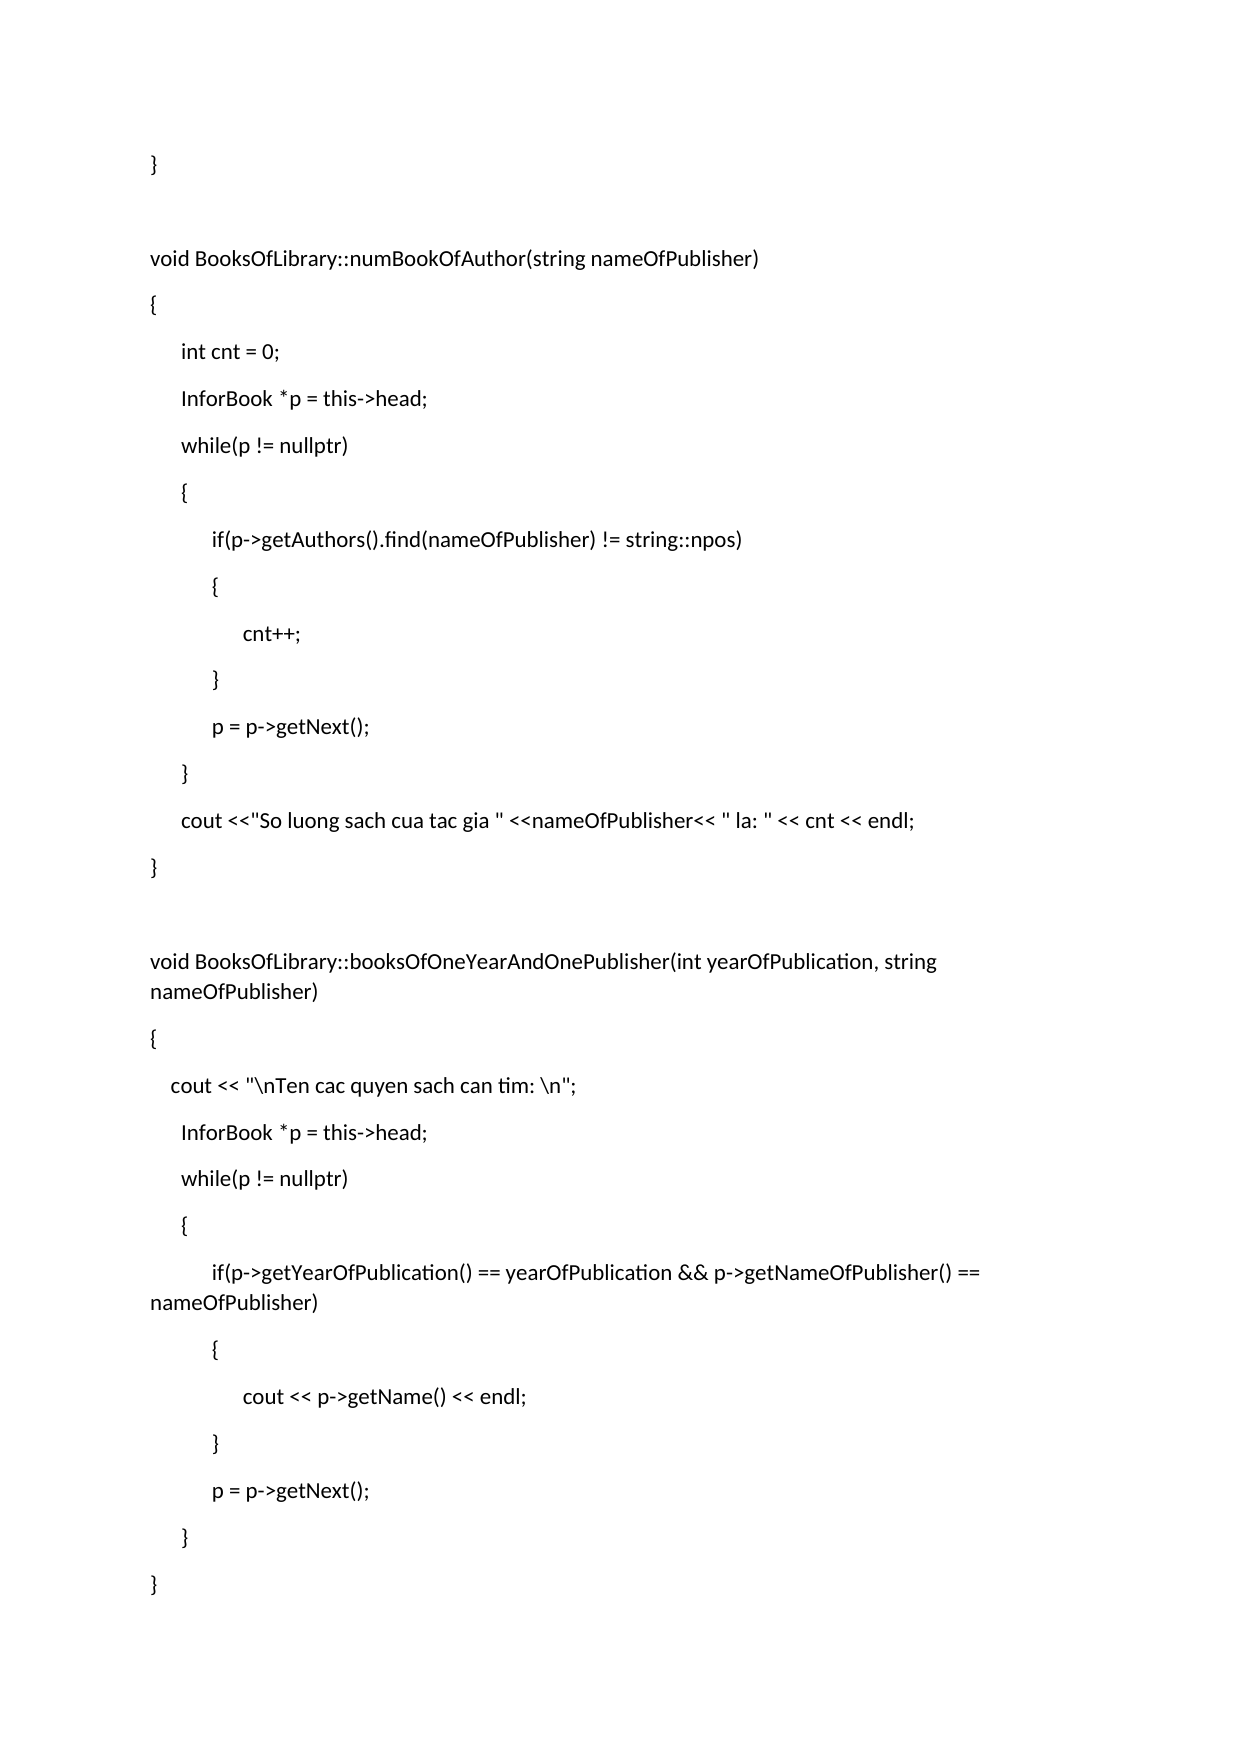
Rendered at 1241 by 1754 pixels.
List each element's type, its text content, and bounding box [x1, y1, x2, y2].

text } [150, 759, 1090, 787]
text cout <<"So luong sach cua tac gia " <<nameOfPublisher<< " la: " << cnt << endl; [150, 806, 1090, 834]
text { [150, 478, 1090, 506]
text InforBook *p = this->head; [150, 384, 1090, 412]
text while(p != nullptr) [150, 431, 1090, 459]
text } [150, 1429, 1090, 1457]
text void BooksOfLibrary::numBookOfAuthor(string nameOfPublisher) [150, 244, 1090, 272]
text p = p->getNext(); [150, 712, 1090, 741]
text { [150, 1211, 1090, 1239]
text { [150, 291, 1090, 319]
text } [150, 853, 1090, 881]
text { [150, 1024, 1090, 1052]
text } [150, 1523, 1090, 1551]
text InforBook *p = this->head; [150, 1118, 1090, 1146]
text { [150, 1335, 1090, 1363]
text { [150, 572, 1090, 600]
text } [150, 666, 1090, 694]
text p = p->getNext(); [150, 1476, 1090, 1504]
text cout << p->getName() << endl; [150, 1382, 1090, 1410]
text cnt++; [150, 619, 1090, 647]
text void BooksOfLibrary::booksOfOneYearAndOnePublisher(int yearOfPublication, string nameOfPublisher) [150, 947, 1090, 1005]
text while(p != nullptr) [150, 1164, 1090, 1193]
text } [150, 150, 1090, 178]
text if(p->getAuthors().find(nameOfPublisher) != string::npos) [150, 525, 1090, 553]
text if(p->getYearOfPublication() == yearOfPublication && p->getNameOfPublisher() == nameOfPublisher) [150, 1258, 1090, 1317]
text cout << "\nTen cac quyen sach can tim: \n"; [150, 1071, 1090, 1099]
text int cnt = 0; [150, 337, 1090, 366]
text } [150, 1570, 1090, 1598]
